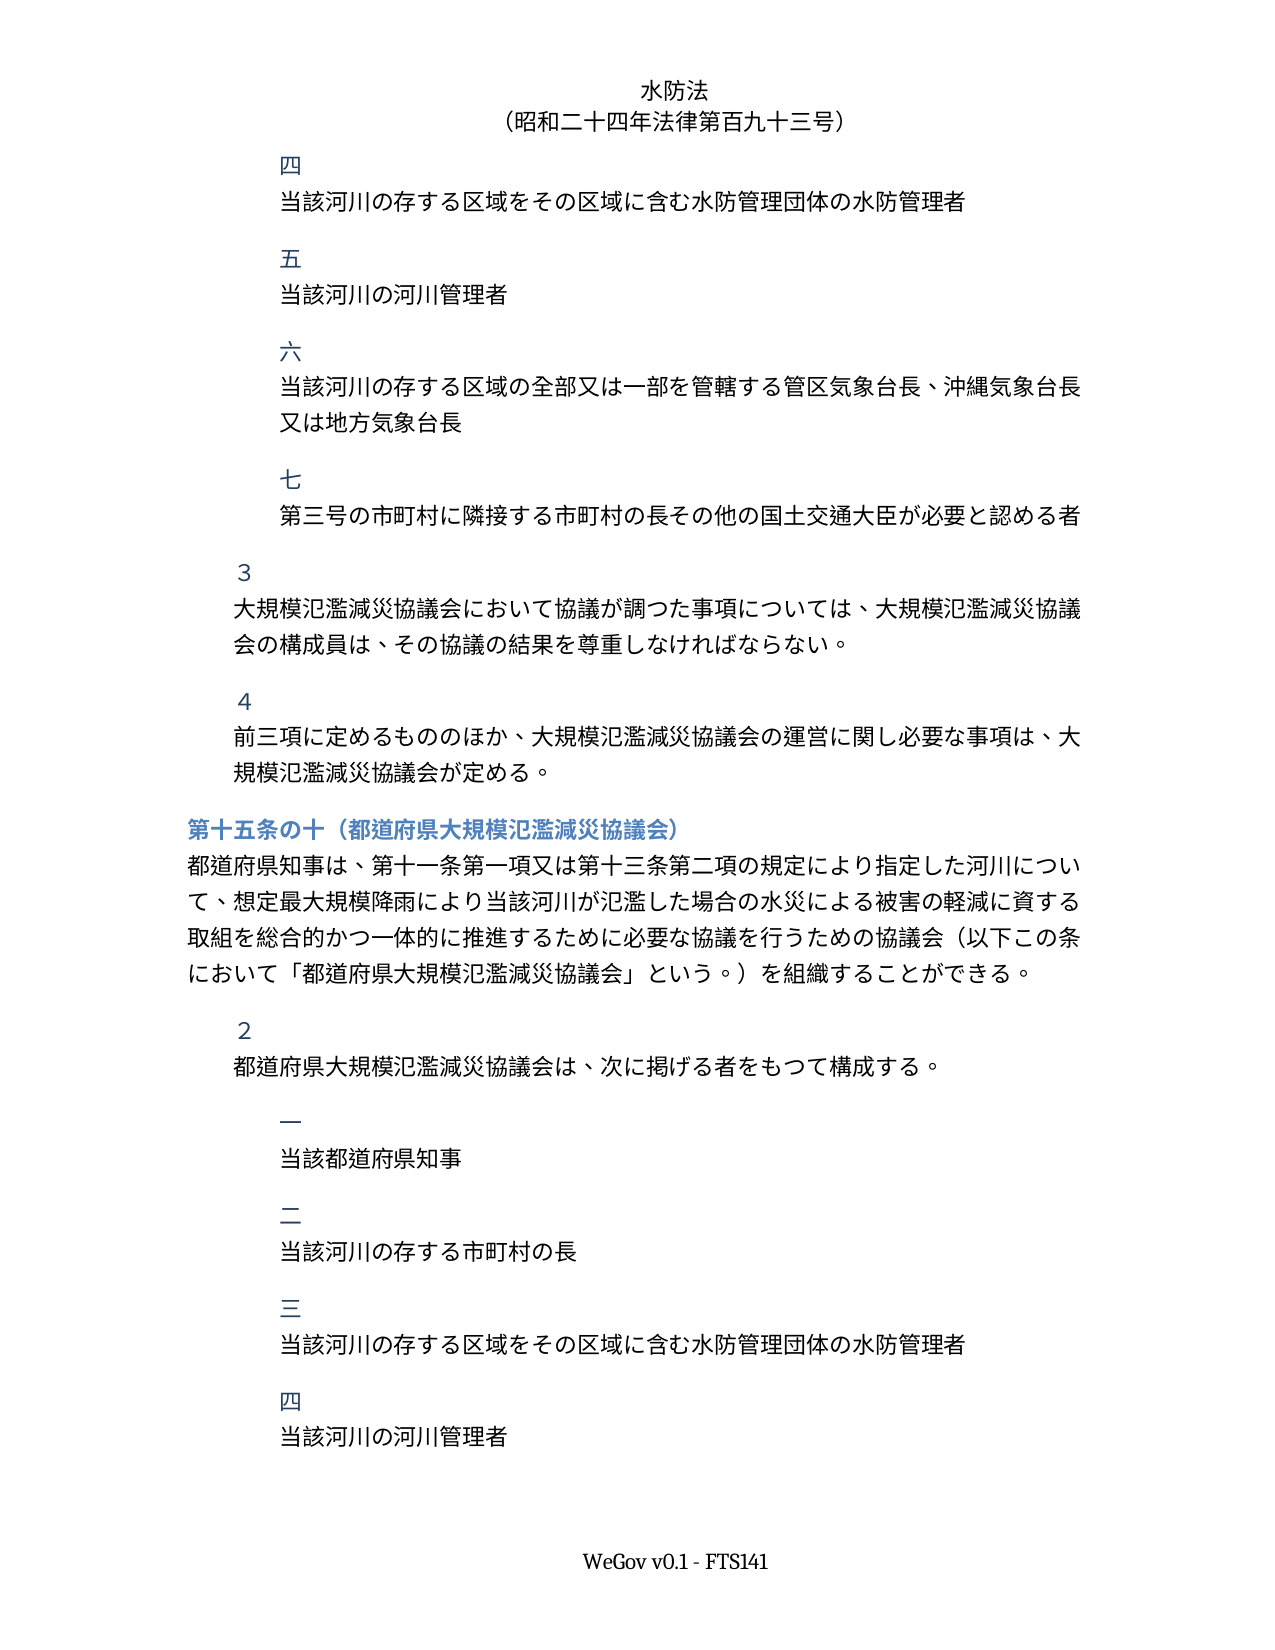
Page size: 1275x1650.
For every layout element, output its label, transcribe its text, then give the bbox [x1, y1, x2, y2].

text 当該河川の存する区域の全部又は一部を管轄する管区気象台長、沖縄気象台長又は地方気象台長 [279, 371, 1087, 438]
text 当該河川の存する区域をその区域に含む水防管理団体の水防管理者 [279, 1329, 1087, 1360]
text 前三項に定めるもののほか、大規模氾濫減災協議会の運営に関し必要な事項は、大規模氾濫減災協議会が定める。 [233, 721, 1087, 788]
subtitle 三 [279, 1293, 1087, 1324]
subtitle 第十五条の十（都道府県大規模氾濫減災協議会） [187, 814, 1087, 845]
text 大規模氾濫減災協議会において協議が調つた事項については、大規模氾濫減災協議会の構成員は、その協議の結果を尊重しなければならない。 [233, 593, 1087, 660]
subtitle 六 [279, 335, 1087, 367]
subtitle ２ [233, 1014, 1087, 1046]
text 当該河川の河川管理者 [279, 1421, 1087, 1453]
subtitle ３ [233, 557, 1087, 588]
text 当該河川の存する市町村の長 [279, 1236, 1087, 1267]
text 第三号の市町村に隣接する市町村の長その他の国土交通大臣が必要と認める者 [279, 500, 1087, 531]
subtitle 四 [279, 150, 1087, 181]
subtitle 二 [279, 1200, 1087, 1231]
subtitle 四 [279, 1385, 1087, 1417]
text 当該都道府県知事 [279, 1143, 1087, 1174]
text 当該河川の河川管理者 [279, 279, 1087, 310]
text 都道府県知事は、第十一条第一項又は第十三条第二項の規定により指定した河川について、想定最大規模降雨により当該河川が氾濫した場合の水災による被害の軽減に資する取組を総合的かつ一体的に推進するために必要な協議を行うための協議会（以下この条において「都道府県大規模氾濫減災協議会」という。）を組織することができる。 [187, 850, 1087, 989]
subtitle 一 [279, 1107, 1087, 1138]
text 都道府県大規模氾濫減災協議会は、次に掲げる者をもつて構成する。 [233, 1051, 1087, 1082]
text 当該河川の存する区域をその区域に含む水防管理団体の水防管理者 [279, 186, 1087, 217]
subtitle 五 [279, 243, 1087, 274]
subtitle ４ [233, 685, 1087, 717]
subtitle 七 [279, 464, 1087, 495]
